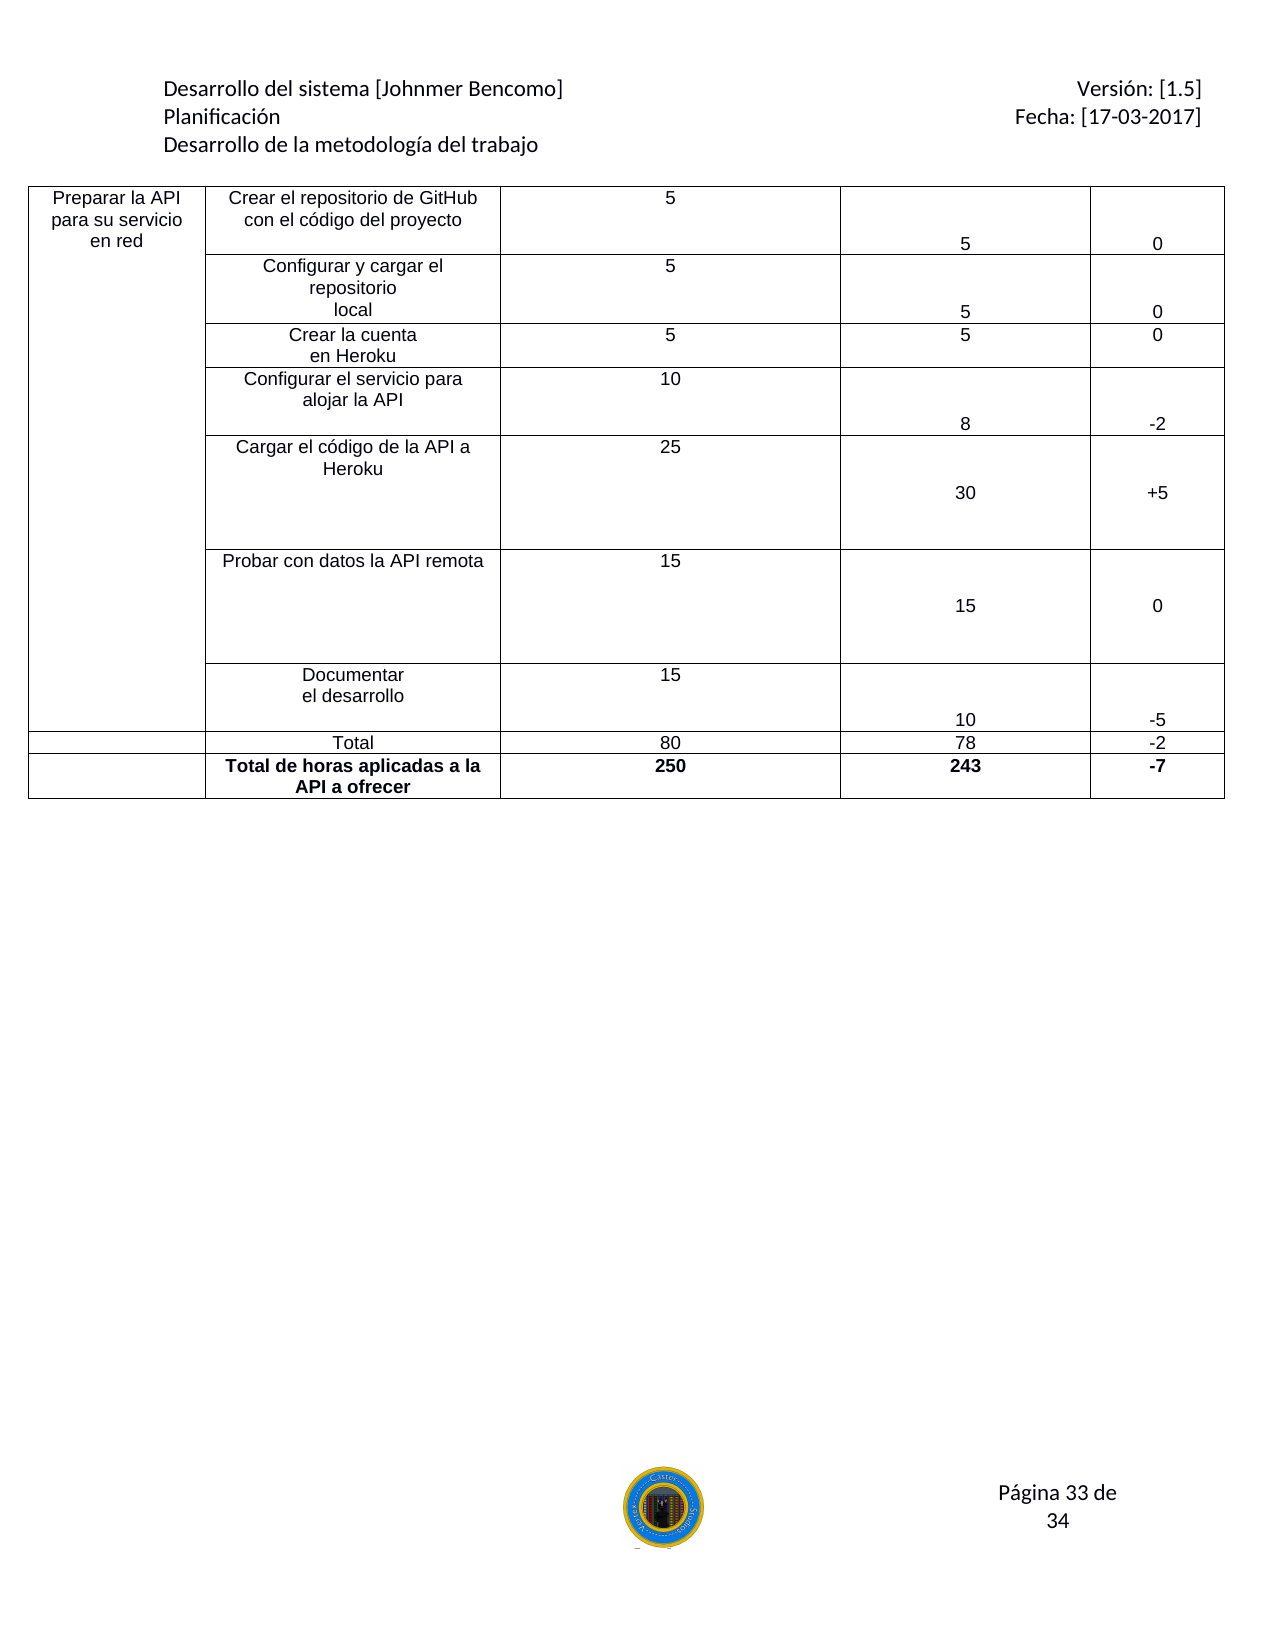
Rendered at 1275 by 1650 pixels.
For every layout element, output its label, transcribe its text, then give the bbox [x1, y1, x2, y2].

table_cell Total [206, 732, 500, 753]
table_cell 15 [501, 550, 840, 662]
table_cell 78 [841, 732, 1090, 753]
table_cell 5 [501, 255, 840, 322]
table_cell 5 [841, 187, 1090, 254]
table_cell 5 [501, 324, 840, 367]
table_cell 0 [1091, 255, 1224, 322]
table_cell Crear el repositorio de GitHub con el código del proyecto [206, 187, 500, 254]
table_cell -5 [1091, 664, 1224, 731]
table_cell Preparar la API para su servicio en red [29, 187, 205, 731]
table_cell Configurar y cargar el repositorio local [206, 255, 500, 322]
table_cell 0 [1091, 187, 1224, 254]
table_cell 30 [841, 436, 1090, 549]
table_cell [29, 732, 205, 753]
table_cell Documentar el desarrollo [206, 664, 500, 731]
table_cell -2 [1091, 368, 1224, 435]
table_cell 25 [501, 436, 840, 549]
table_cell -7 [1091, 754, 1224, 797]
table_cell Cargar el código de la API a Heroku [206, 436, 500, 549]
table_cell +5 [1091, 436, 1224, 549]
table_cell 10 [841, 664, 1090, 731]
table_cell 5 [841, 324, 1090, 367]
table_cell Configurar el servicio para alojar la API [206, 368, 500, 435]
table_cell 8 [841, 368, 1090, 435]
table_cell 0 [1091, 550, 1224, 662]
table_cell Probar con datos la API remota [206, 550, 500, 662]
table_cell 15 [841, 550, 1090, 662]
picture [621, 1465, 706, 1549]
table_cell 5 [501, 187, 840, 254]
table_cell Crear la cuenta en Heroku [206, 324, 500, 367]
table_cell 15 [501, 664, 840, 731]
table_cell -2 [1091, 732, 1224, 753]
table_cell 80 [501, 732, 840, 753]
table_cell 10 [501, 368, 840, 435]
table_cell [29, 754, 205, 797]
table_cell 250 [501, 754, 840, 797]
table_cell 0 [1091, 324, 1224, 367]
table_cell Total de horas aplicadas a la API a ofrecer [206, 754, 500, 797]
table_cell 243 [841, 754, 1090, 797]
table_cell 5 [841, 255, 1090, 322]
